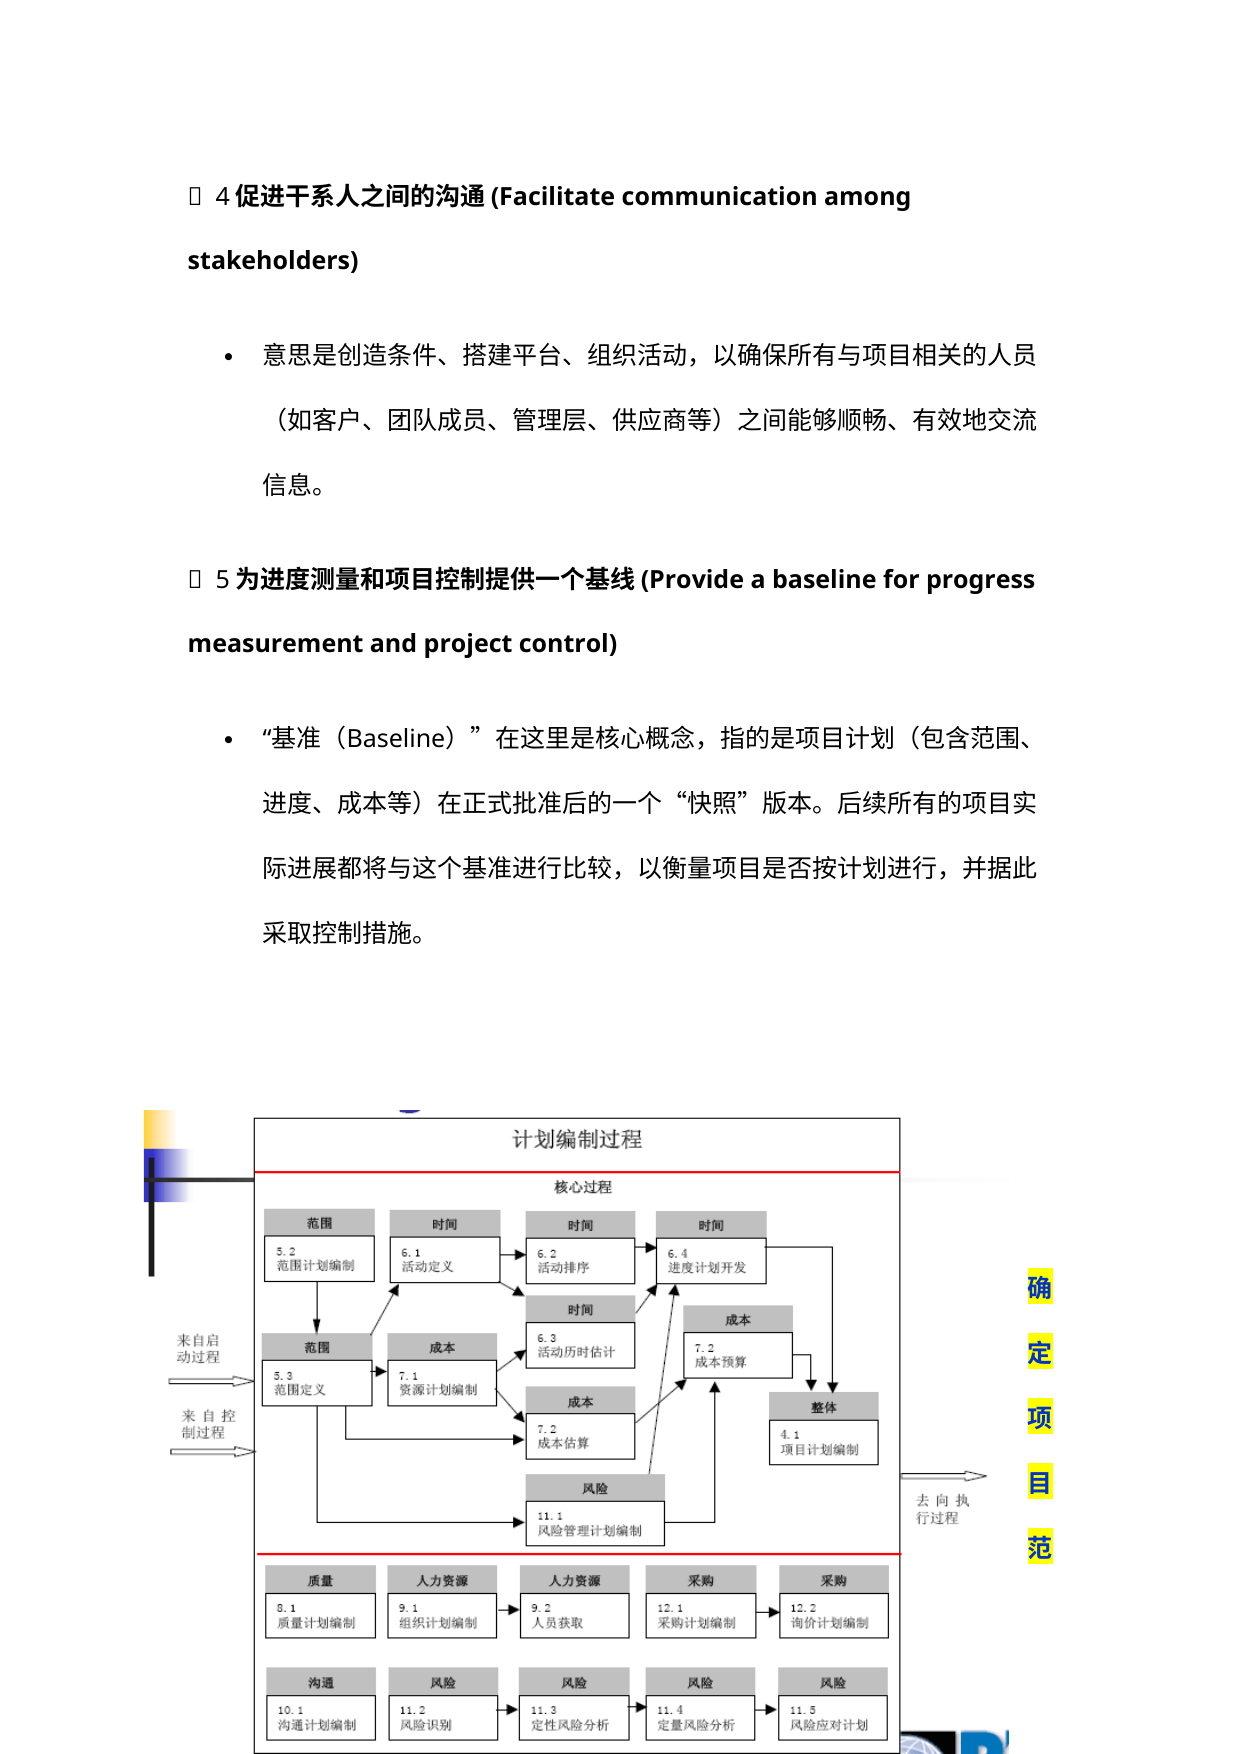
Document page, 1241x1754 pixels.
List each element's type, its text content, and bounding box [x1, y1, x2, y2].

text  5为进度测量和项目控制提供一个基线 (Provide a baseline for progress measurement and project control) [187, 545, 1053, 675]
picture [143, 1110, 1009, 1754]
text  4促进干系人之间的沟通 (Facilitate communication among stakeholders) [187, 162, 1053, 292]
text 确定项目范围 (Define Project Scope)： [1009, 1254, 1053, 1579]
list “基准（Baseline）”在这里是核心概念，指的是项目计划（包含范围、进度、成本等）在正式批准后的一个“快照”版本。后续所有的项目实际进展都将与这个基准进行比较，以衡量项目是否按计划进行，并据此采取控制措施。 [225, 704, 1053, 964]
list 意思是创造条件、搭建平台、组织活动，以确保所有与项目相关的人员（如客户、团队成员、管理层、供应商等）之间能够顺畅、有效地交流信息。 [225, 321, 1053, 516]
